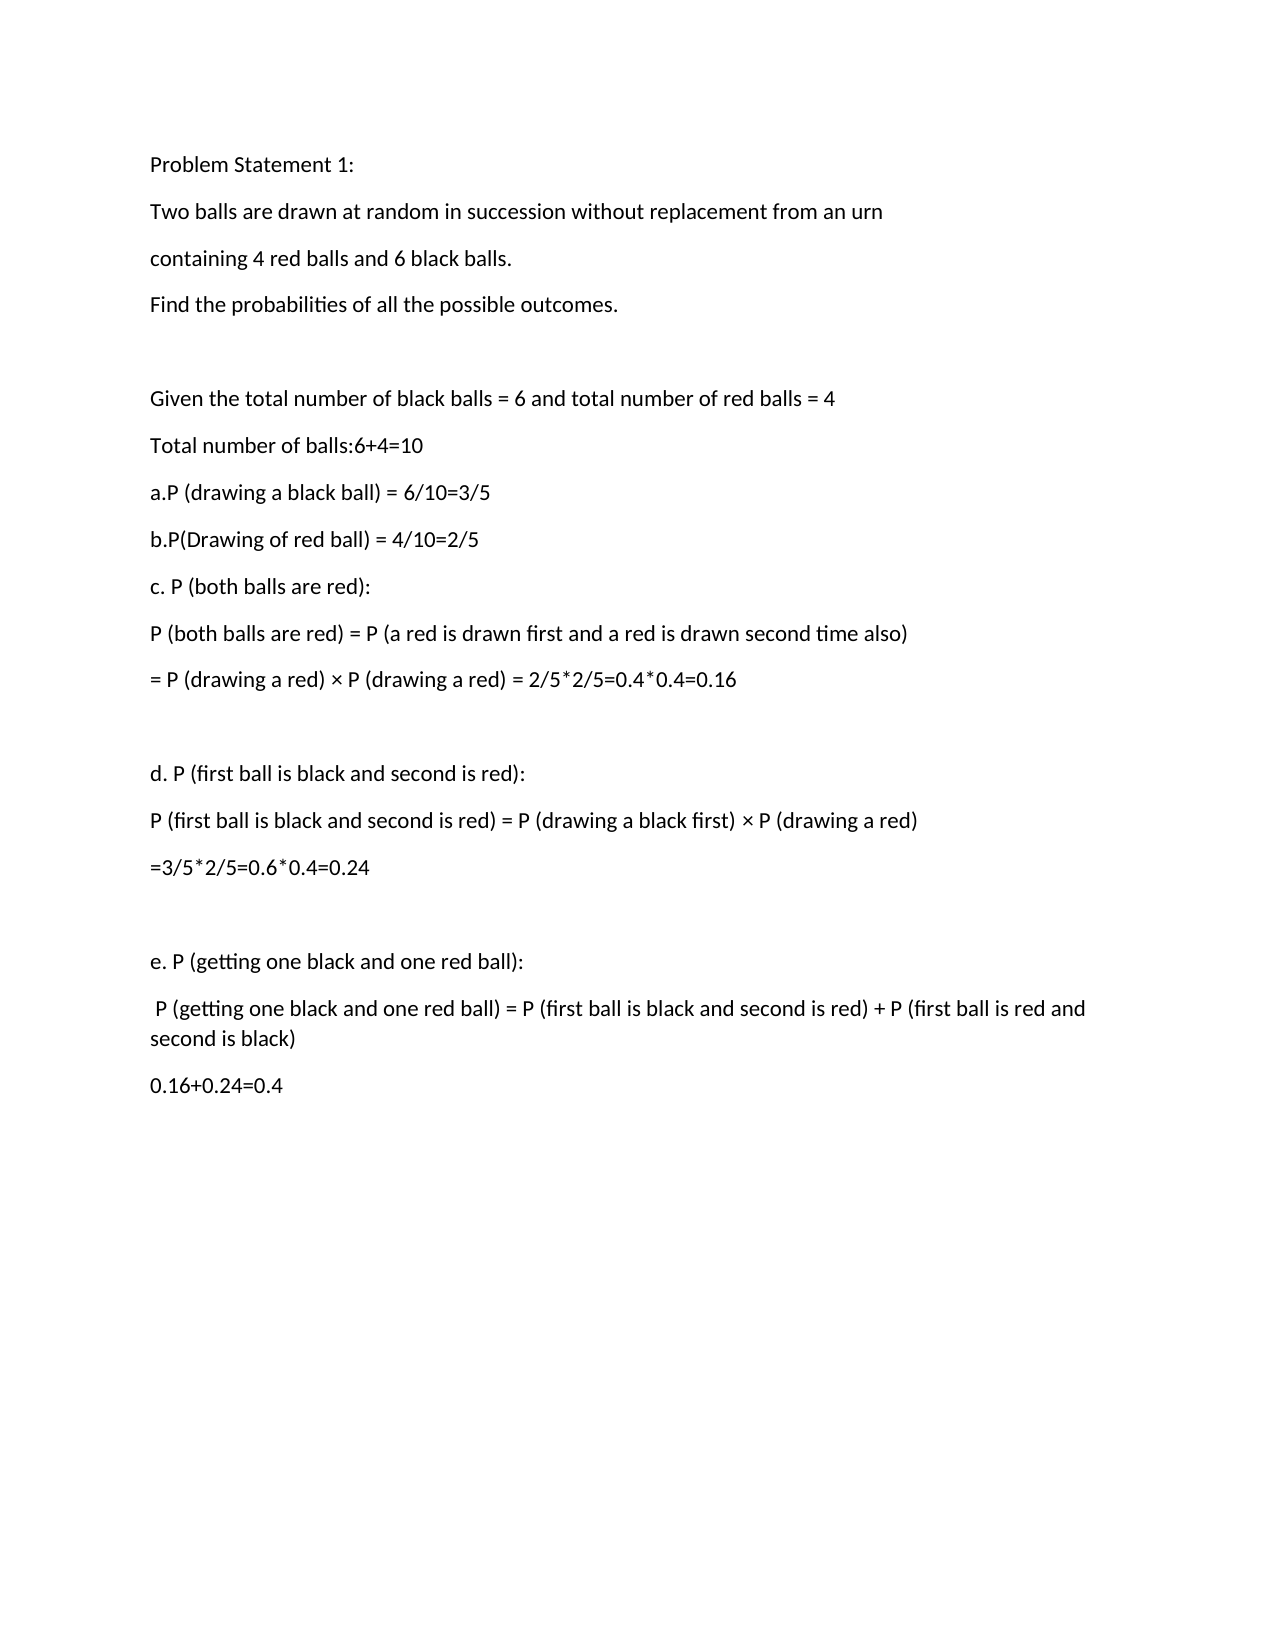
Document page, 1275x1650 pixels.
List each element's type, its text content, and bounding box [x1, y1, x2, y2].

text a.P (drawing a black ball) = 6/10=3/5 [150, 478, 1125, 506]
text P (getting one black and one red ball) = P (first ball is black and second is red) + P (first ball is red and second is black) [150, 994, 1125, 1052]
text b.P(Drawing of red ball) = 4/10=2/5 [150, 525, 1125, 553]
text P (first ball is black and second is red) = P (drawing a black first) × P (drawing a red) [150, 806, 1125, 834]
text c. P (both balls are red): [150, 572, 1125, 600]
text 0.16+0.24=0.4 [150, 1071, 1125, 1099]
text =3/5*2/5=0.6*0.4=0.24 [150, 853, 1125, 881]
text = P (drawing a red) × P (drawing a red) = 2/5*2/5=0.4*0.4=0.16 [150, 666, 1125, 694]
text P (both balls are red) = P (a red is drawn first and a red is drawn second time also) [150, 619, 1125, 647]
text d. P (first ball is black and second is red): [150, 759, 1125, 787]
text Given the total number of black balls = 6 and total number of red balls = 4 [150, 384, 1125, 412]
text Two balls are drawn at random in succession without replacement from an urn [150, 197, 1125, 225]
text Total number of balls:6+4=10 [150, 431, 1125, 459]
text Problem Statement 1: [150, 150, 1125, 178]
text containing 4 red balls and 6 black balls. [150, 244, 1125, 272]
text Find the probabilities of all the possible outcomes. [150, 291, 1125, 319]
text e. P (getting one black and one red ball): [150, 947, 1125, 975]
